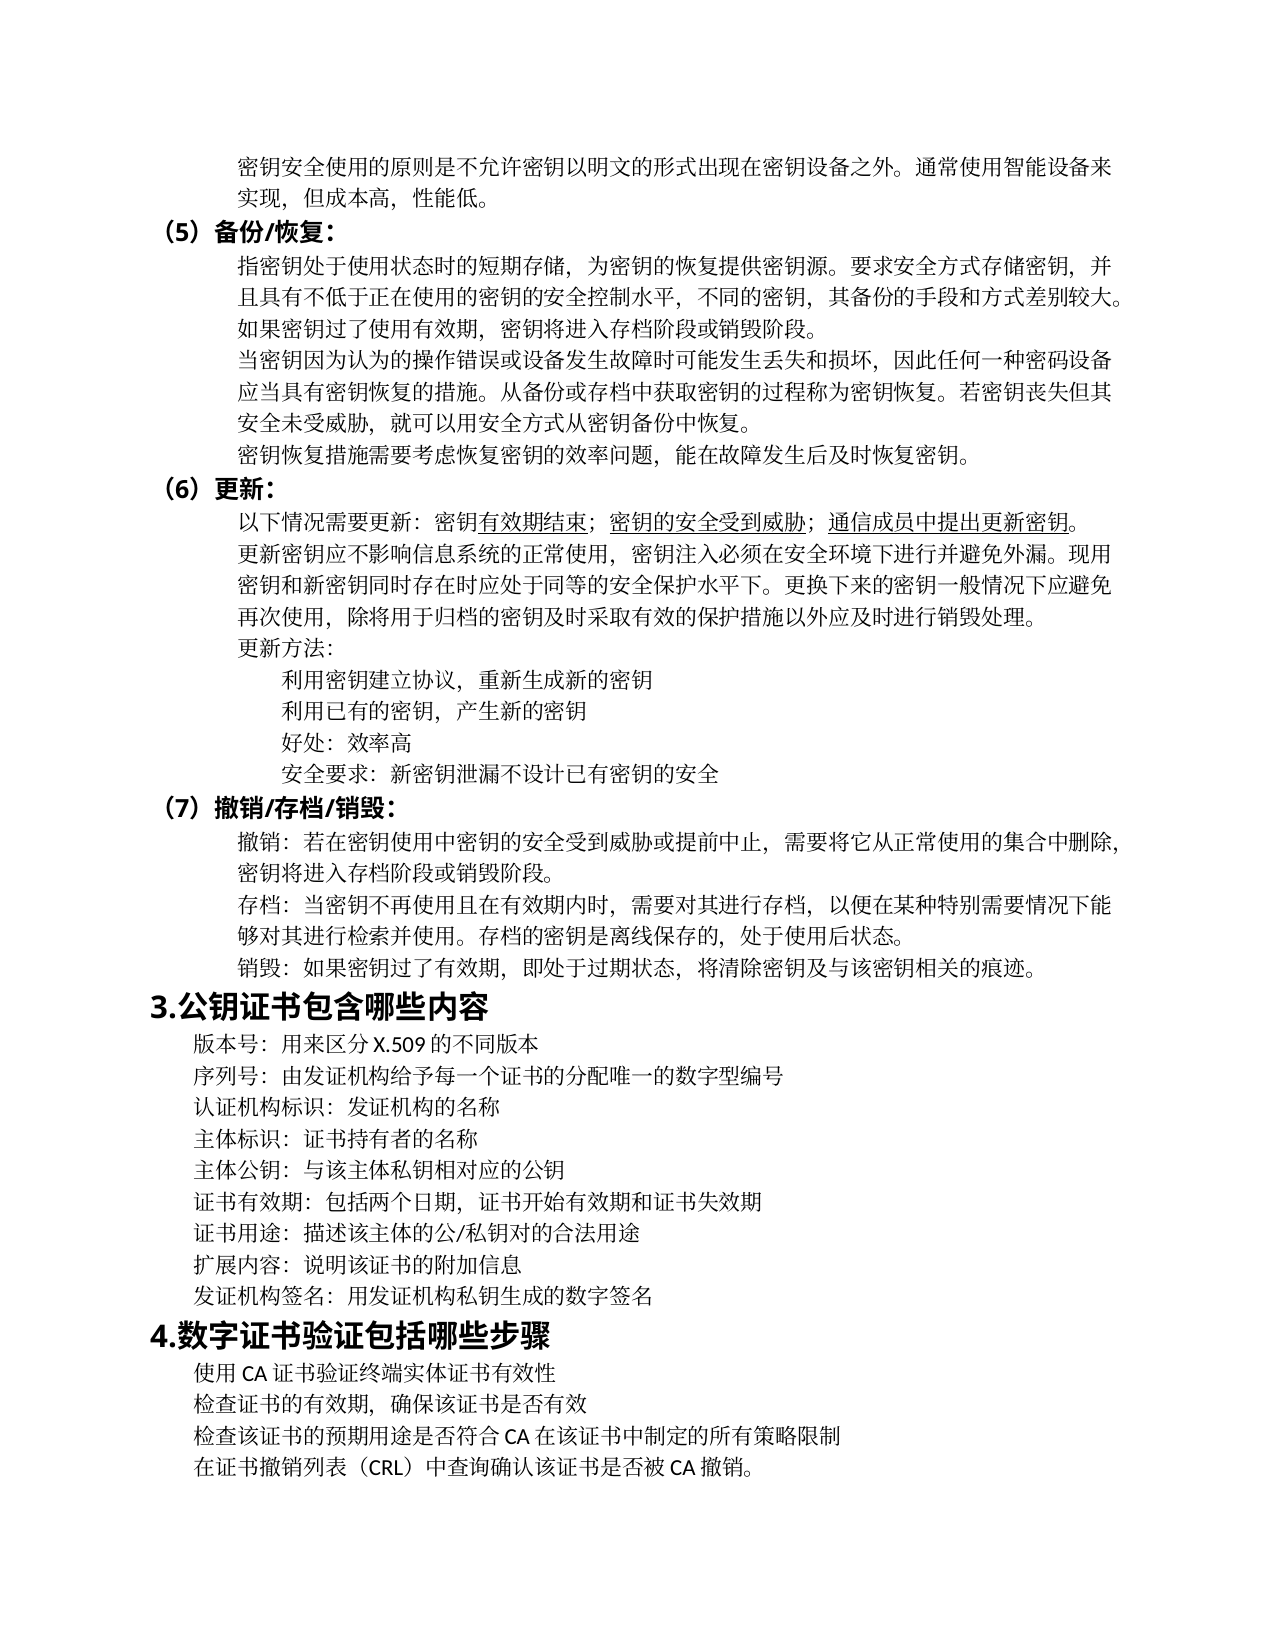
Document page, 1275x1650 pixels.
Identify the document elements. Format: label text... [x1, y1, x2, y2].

text 检查证书的有效期，确保该证书是否有效 [194, 1388, 1125, 1419]
text 好处：效率高 [281, 726, 1125, 757]
text 认证机构标识：发证机构的名称 [194, 1091, 1125, 1122]
text 如果密钥过了使用有效期，密钥将进入存档阶段或销毁阶段。 [237, 312, 1125, 343]
text 以下情况需要更新：密钥有效期结束；密钥的安全受到威胁；通信成员中提出更新密钥。 [237, 506, 1125, 537]
text 当密钥因为认为的操作错误或设备发生故障时可能发生丢失和损坏，因此任何一种密码设备应当具有密钥恢复的措施。从备份或存档中获取密钥的过程称为密钥恢复。若密钥丧失但其安全未受威胁，就可以用安全方式从密钥备份中恢复。 [237, 343, 1125, 438]
text 更新方法： [237, 631, 1125, 663]
text 指密钥处于使用状态时的短期存储，为密钥的恢复提供密钥源。要求安全方式存储密钥，并且具有不低于正在使用的密钥的安全控制水平，不同的密钥，其备份的手段和方式差别较大。 [237, 249, 1125, 312]
text 更新密钥应不影响信息系统的正常使用，密钥注入必须在安全环境下进行并避免外漏。现用密钥和新密钥同时存在时应处于同等的安全保护水平下。更换下来的密钥一般情况下应避免再次使用，除将用于归档的密钥及时采取有效的保护措施以外应及时进行销毁处理。 [237, 537, 1125, 631]
text 证书有效期：包括两个日期，证书开始有效期和证书失效期 [194, 1185, 1125, 1216]
text 检查该证书的预期用途是否符合CA在该证书中制定的所有策略限制 [194, 1419, 1125, 1451]
text 密钥恢复措施需要考虑恢复密钥的效率问题，能在故障发生后及时恢复密钥。 [237, 438, 1125, 469]
text 利用密钥建立协议，重新生成新的密钥 [281, 663, 1125, 694]
text 使用CA证书验证终端实体证书有效性 [194, 1356, 1125, 1388]
text 利用已有的密钥，产生新的密钥 [281, 694, 1125, 726]
text 版本号：用来区分X.509的不同版本 [194, 1028, 1125, 1059]
text 在证书撤销列表（CRL）中查询确认该证书是否被CA撤销。 [194, 1451, 1125, 1482]
text 扩展内容：说明该证书的附加信息 [194, 1248, 1125, 1279]
text 销毁：如果密钥过了有效期，即处于过期状态，将清除密钥及与该密钥相关的痕迹。 [237, 951, 1125, 982]
text 发证机构签名：用发证机构私钥生成的数字签名 [194, 1279, 1125, 1311]
text 主体公钥：与该主体私钥相对应的公钥 [194, 1153, 1125, 1185]
text 序列号：由发证机构给予每一个证书的分配唯一的数字型编号 [194, 1059, 1125, 1091]
text 安全要求：新密钥泄漏不设计已有密钥的安全 [281, 757, 1125, 789]
text 密钥安全使用的原则是不允许密钥以明文的形式出现在密钥设备之外。通常使用智能设备来实现，但成本高，性能低。 [237, 150, 1125, 213]
text 存档：当密钥不再使用且在有效期内时，需要对其进行存档，以便在某种特别需要情况下能够对其进行检索并使用。存档的密钥是离线保存的，处于使用后状态。 [237, 888, 1125, 951]
text 主体标识：证书持有者的名称 [194, 1122, 1125, 1153]
text 证书用途：描述该主体的公/私钥对的合法用途 [194, 1216, 1125, 1248]
text 撤销：若在密钥使用中密钥的安全受到威胁或提前中止，需要将它从正常使用的集合中删除，密钥将进入存档阶段或销毁阶段。 [237, 825, 1125, 888]
